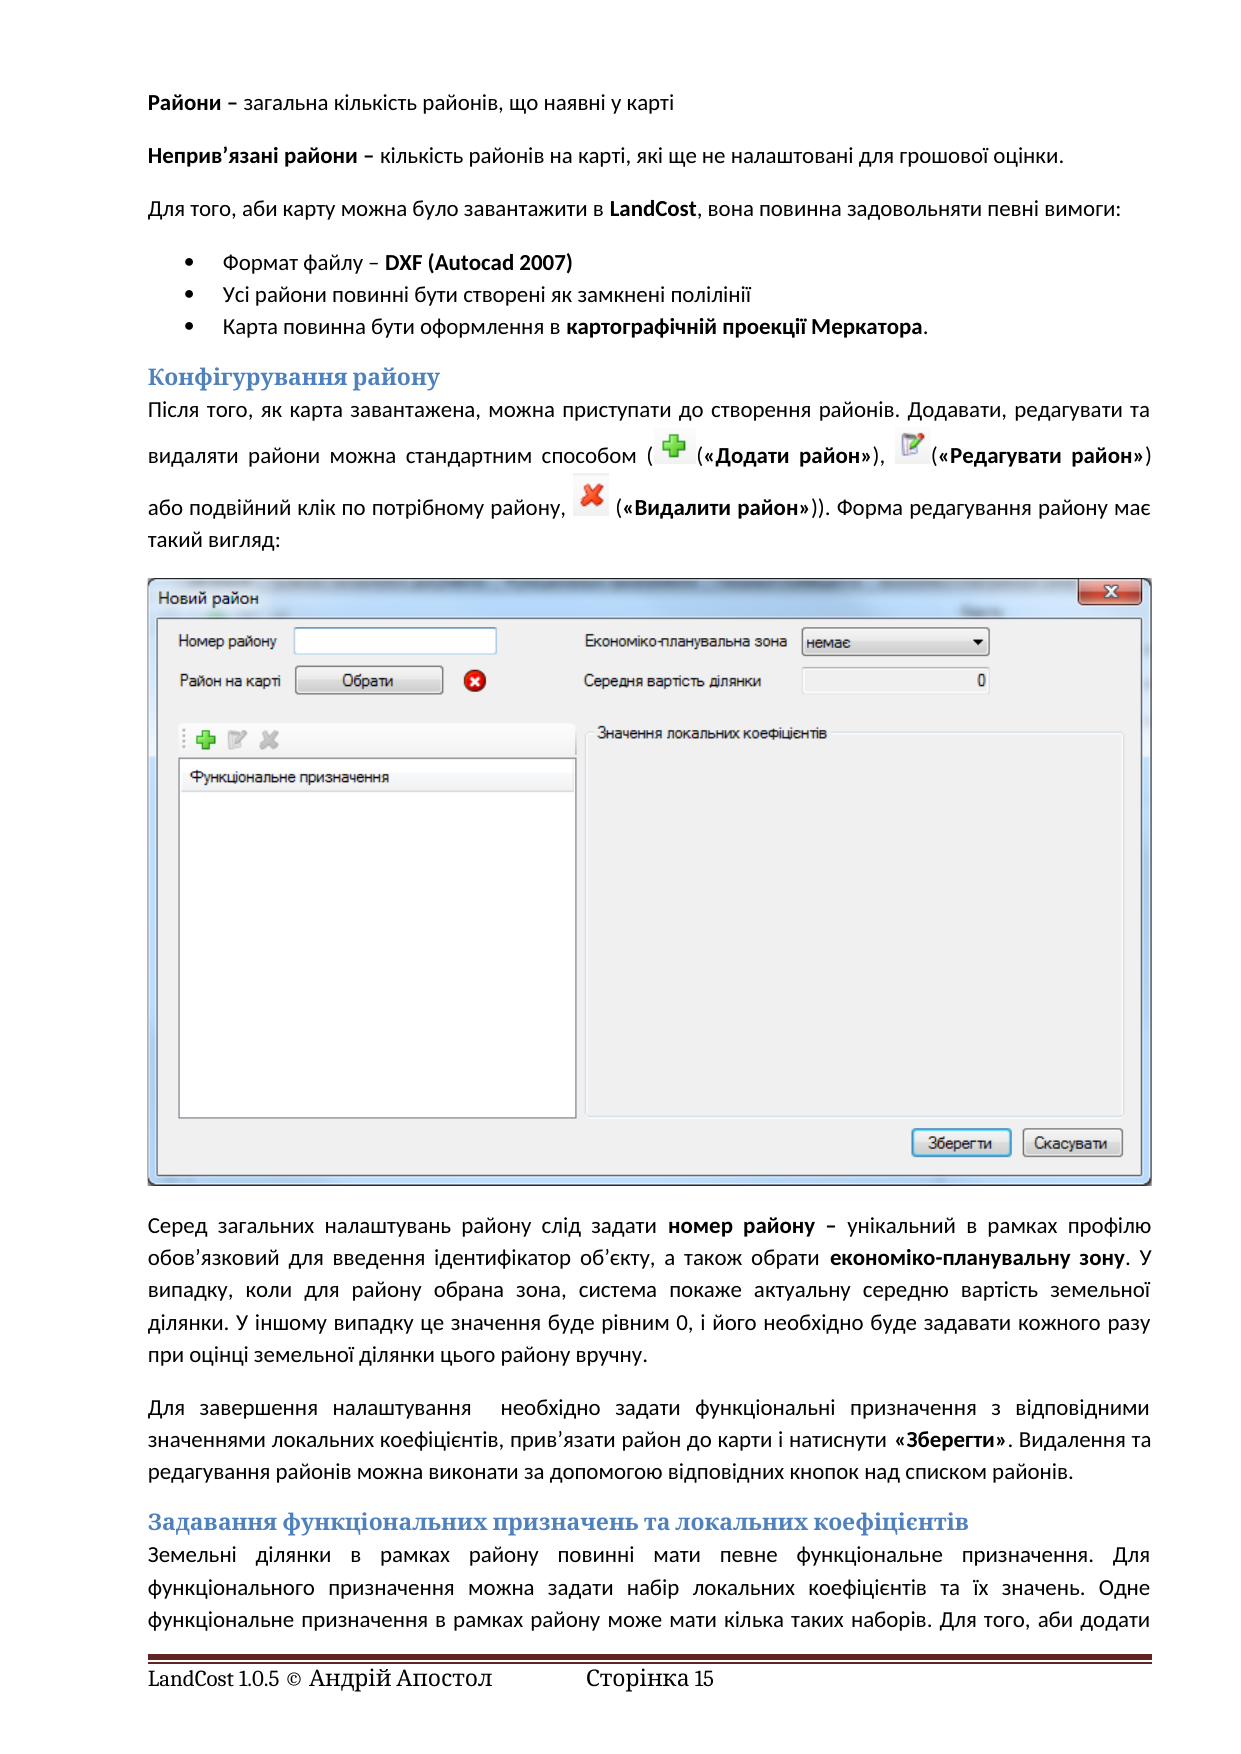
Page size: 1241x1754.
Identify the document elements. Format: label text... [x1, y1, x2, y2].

subtitle Конфігурування району [148, 365, 1152, 391]
picture [573, 473, 609, 516]
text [148, 1540, 1152, 1633]
list Формат файлу – DXF (Autocad 2007) [185, 248, 1152, 276]
text Для завершення налаштування необхідно задати функціональні призначення з відповідними значеннями локальних коефіцієнтів, прив’язати район до карти і натиснути «Зберегти». Видалення та редагування районів можна виконати за допомогою відповідних кнопок над списком районів. [148, 1393, 1152, 1485]
picture [653, 428, 697, 464]
text Серед загальних налаштувань району слід задати номер району – унікальний в рамках профілю обов’язковий для введення ідентифікатор об’єкту, а також обрати економіко-планувальну зону. У випадку, коли для району обрана зона, система покаже актуальну середню вартість земельної ділянки. У іншому випадку це значення буде рівним 0, і його необхідно буде задавати кожного разу при оцінці земельної ділянки цього району вручну. [148, 1211, 1152, 1368]
text Після того, як карта завантажена, можна приступати до створення районів. Додавати, редагувати та видаляти райони можна стандартним способом ((«Додати район»), («Редагувати район») або подвійний клік по потрібному району, («Видалити район»)). Форма редагування району має такий вигляд: [148, 395, 1152, 553]
list Карта повинна бути оформлення в картографічній проекції Меркатора. [185, 312, 1152, 340]
text Райони – загальна кількість районів, що наявні у карті [148, 88, 1152, 117]
text Для того, аби карту можна було завантажити в LandCost, вона повинна задовольняти певні вимоги: [148, 194, 1152, 223]
subtitle Задавання функціональних призначень та локальних коефіцієнтів [148, 1510, 1152, 1537]
picture [894, 427, 931, 464]
picture [147, 578, 1152, 1186]
list Усі райони повинні бути створені як замкнені полілінії [185, 280, 1152, 308]
text Неприв’язані райони – кількість районів на карті, які ще не налаштовані для грошової оцінки. [148, 142, 1152, 169]
